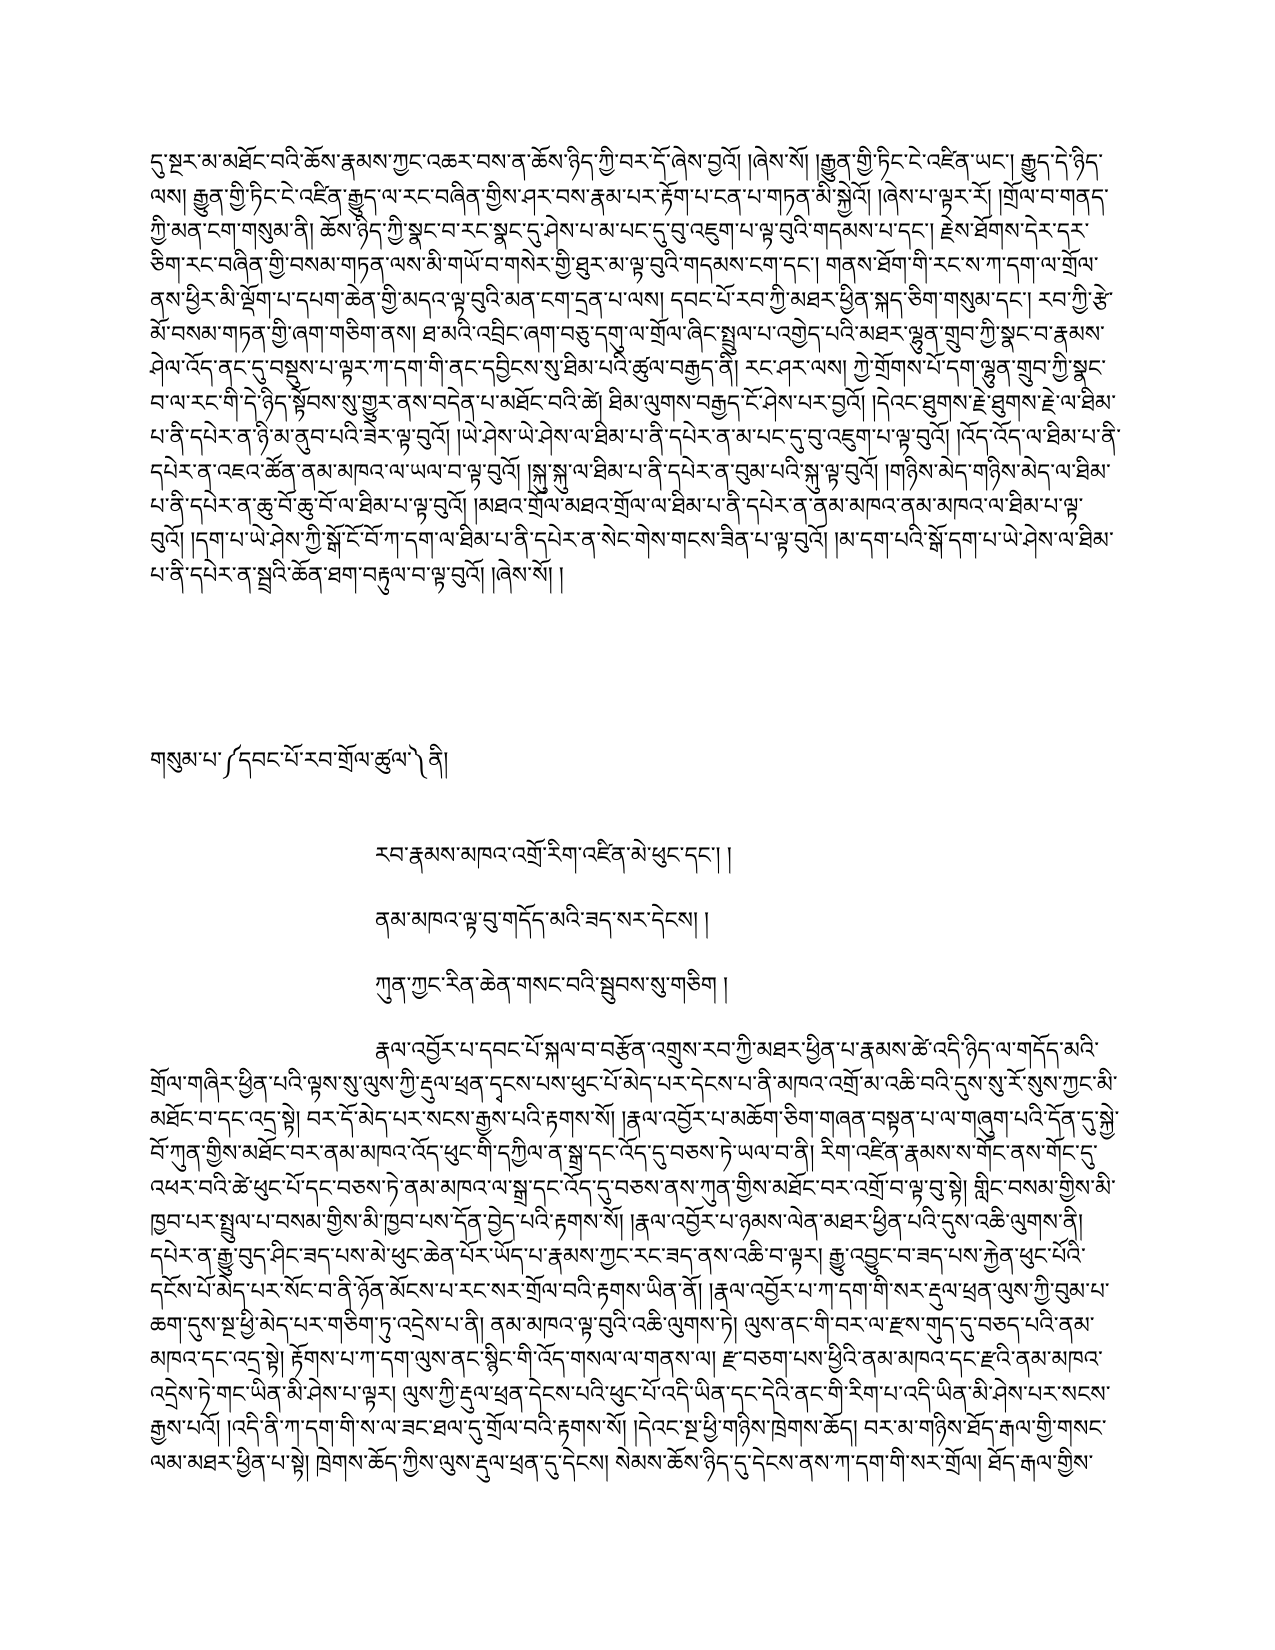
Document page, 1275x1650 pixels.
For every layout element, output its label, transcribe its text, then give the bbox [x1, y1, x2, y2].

text གསུམ་པ་༼དབང་པོ་རབ་གྲོལ་ཚུལ་༽ནི། [150, 748, 423, 778]
text ཀུན་ཀྱང་རིན་ཆེན་གསང་བའི་སྦུབས་སུ་གཅིག ། [150, 973, 1125, 1003]
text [150, 1038, 1125, 1480]
text ནམ་མཁའ་ལྟ་བུ་གདོད་མའི་ཟད་སར་དེངས། ། [150, 908, 1125, 938]
text གསུམ་པ་༼དབང་པོ་རབ་གྲོལ་ཚུལ་༽ནི། [414, 748, 1125, 778]
text རབ་རྣམས་མཁའ་འགྲོ་རིག་འཛིན་མེ་ཕུང་དང༌། ། [150, 843, 1125, 873]
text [150, 150, 1125, 592]
